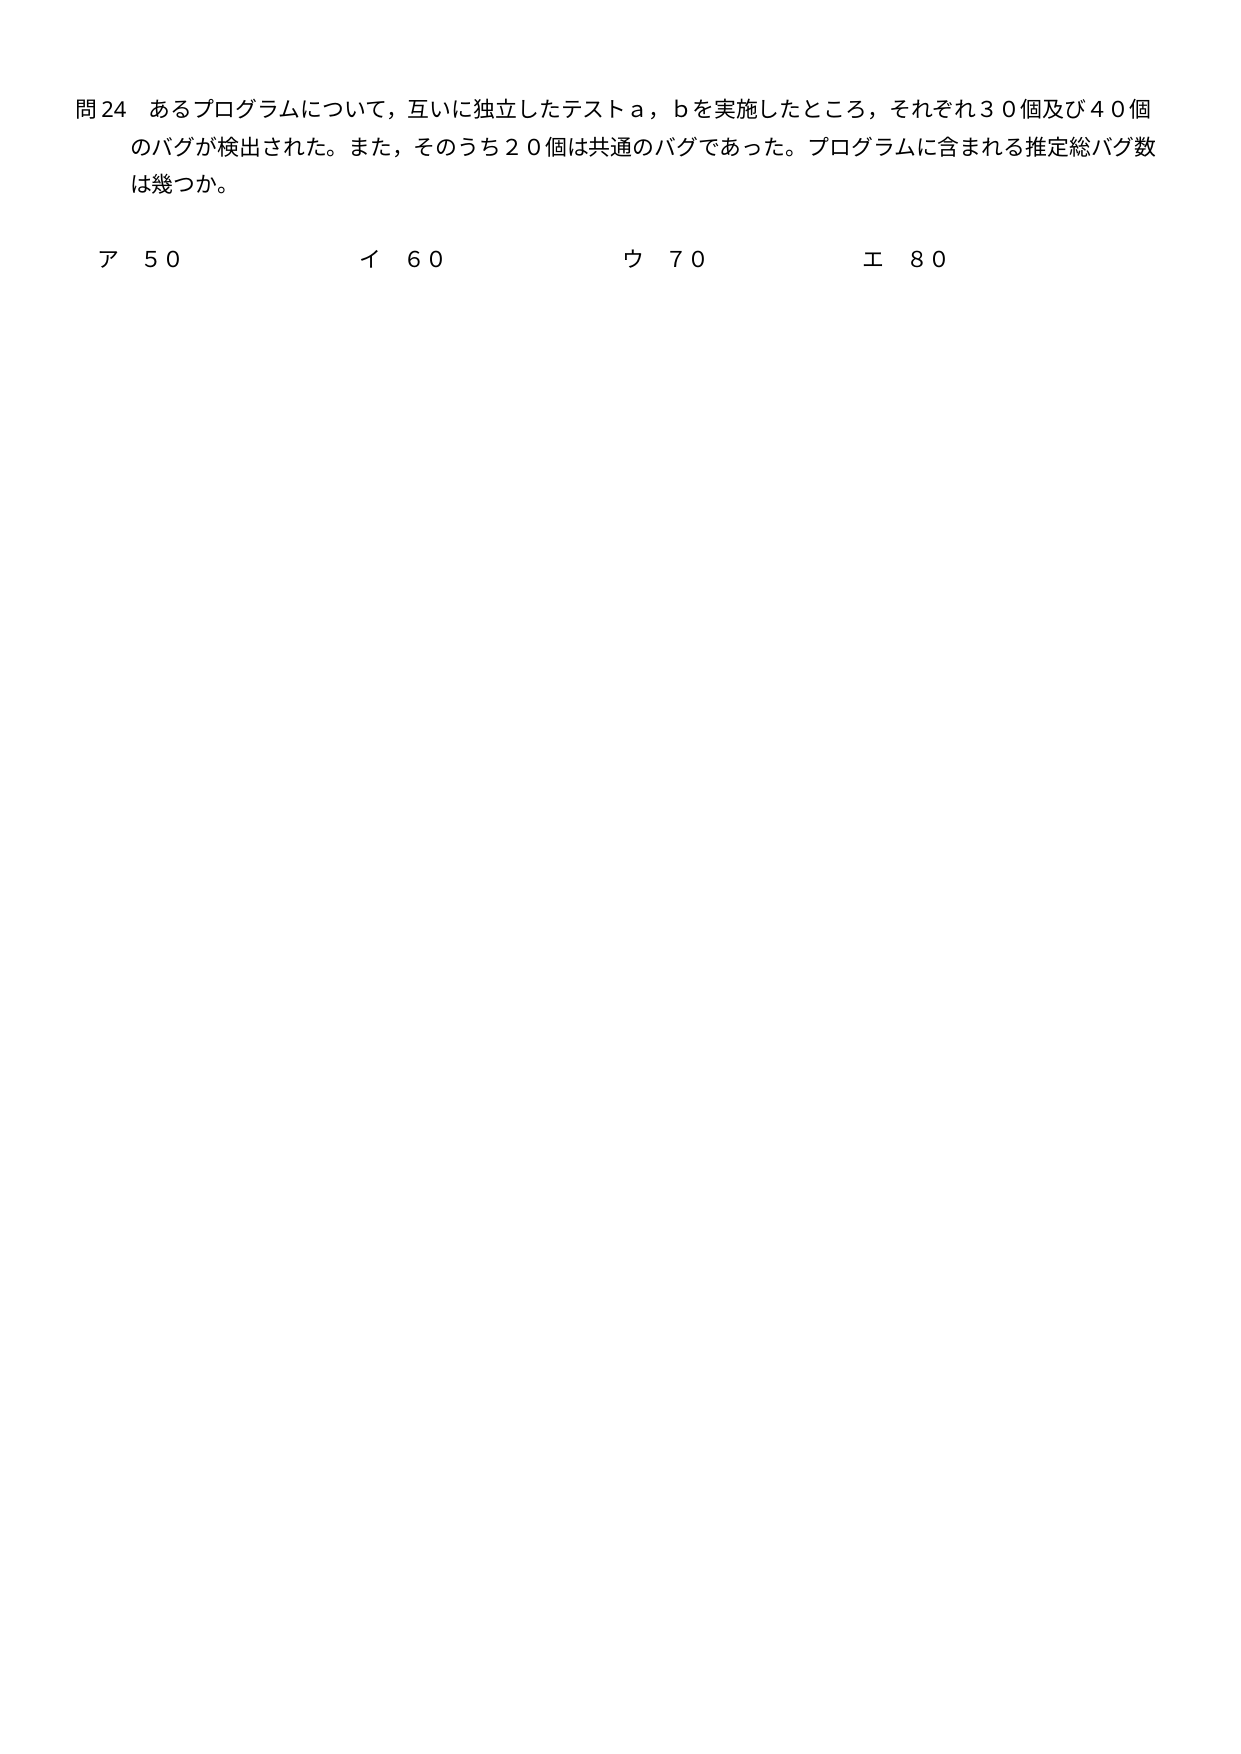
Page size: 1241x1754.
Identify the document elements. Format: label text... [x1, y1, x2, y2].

text ア ５０ イ ６０ ウ ７０ エ ８０ [75, 239, 1165, 277]
text 問24 あるプログラムについて，互いに独立したテストａ，ｂを実施したところ，それぞれ３０個及び４０個のバグが検出された。また，そのうち２０個は共通のバグであった。プログラムに含まれる推定総バグ数は幾つか。 [75, 89, 1165, 202]
